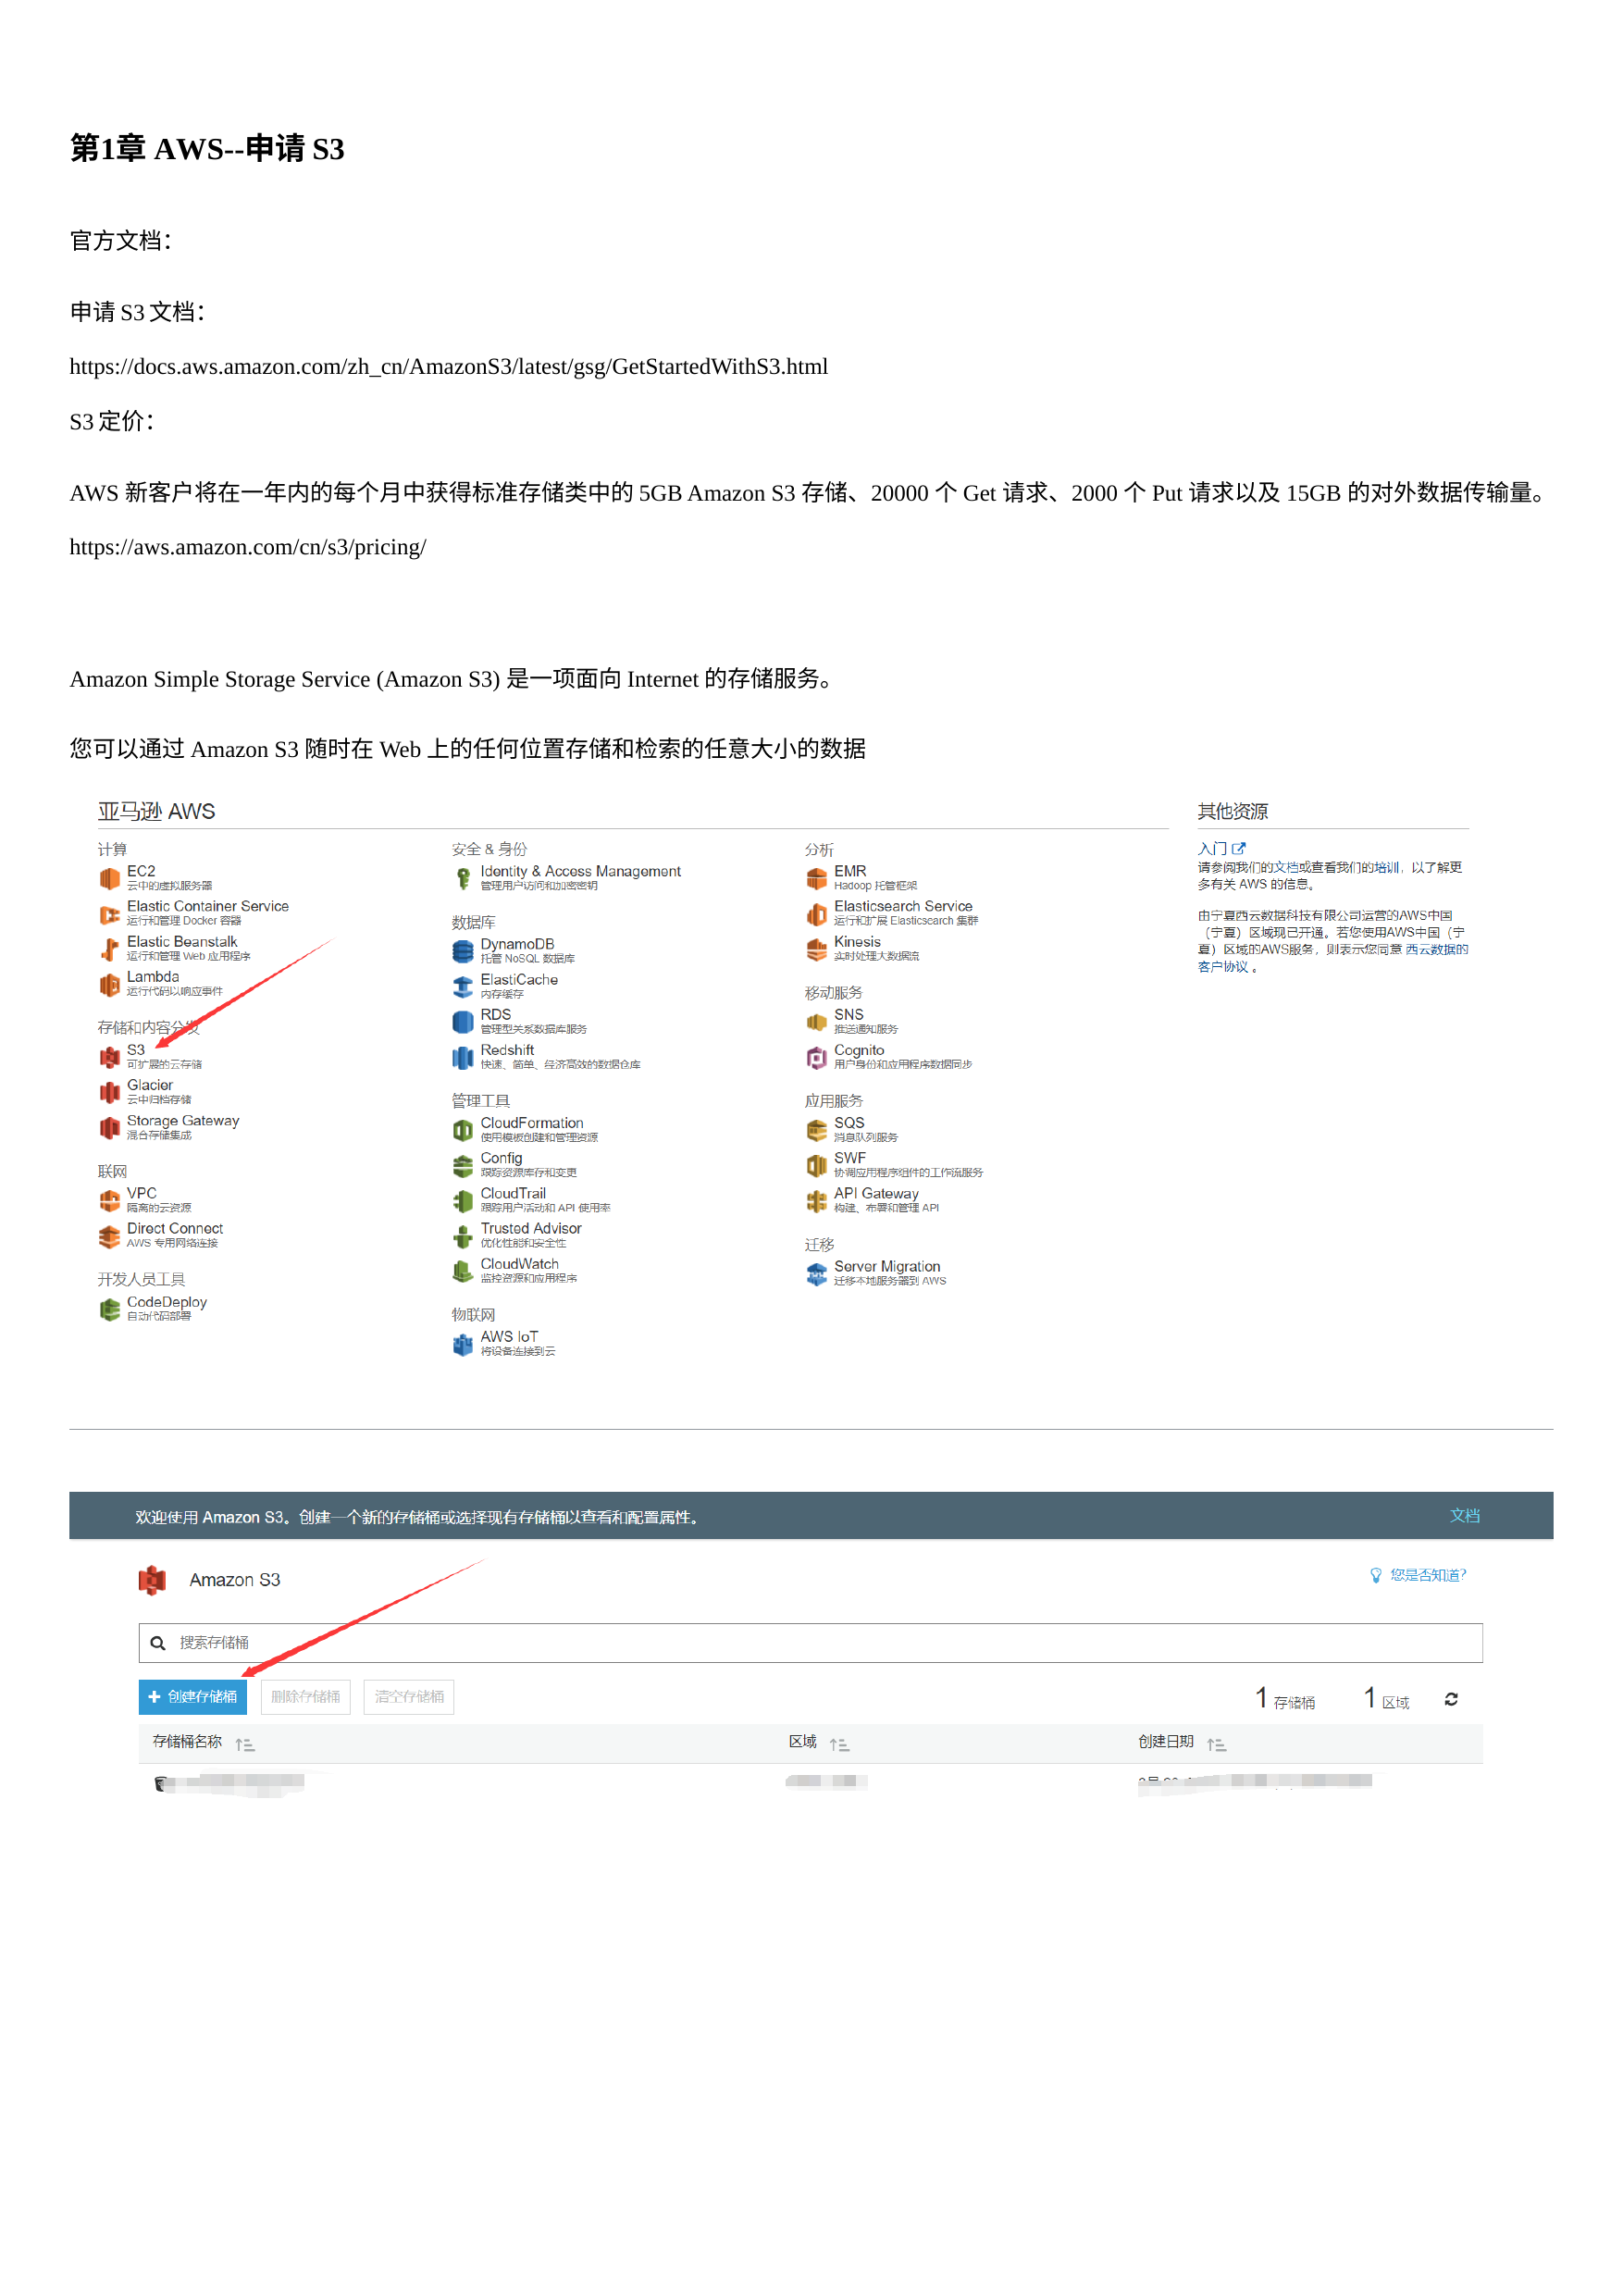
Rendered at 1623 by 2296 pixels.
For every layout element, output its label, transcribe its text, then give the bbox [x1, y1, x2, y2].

text 官方文档： [69, 208, 1554, 271]
text 您可以通过 Amazon S3 随时在 Web 上的任何位置存储和检索的任意大小的数据 [69, 716, 1554, 779]
text S3定价： [69, 389, 1554, 452]
text 申请S3文档： [69, 279, 1554, 341]
text https://docs.aws.amazon.com/zh_cn/AmazonS3/latest/gsg/GetStartedWithS3.html [69, 351, 1554, 382]
subtitle AWS--申请S3 [69, 115, 1554, 178]
text AWS 新客户将在一年内的每个月中获得标准存储类中的 5GB Amazon S3 存储、20000 个 Get 请求、2000 个 Put 请求以及 15GB 的对外数据传输量。 [69, 460, 1554, 523]
text https://aws.amazon.com/cn/s3/pricing/ [69, 531, 1554, 563]
text Amazon Simple Storage Service (Amazon S3) 是一项面向 Internet 的存储服务。 [69, 645, 1554, 708]
picture [69, 788, 1554, 1430]
picture [69, 1492, 1554, 2143]
